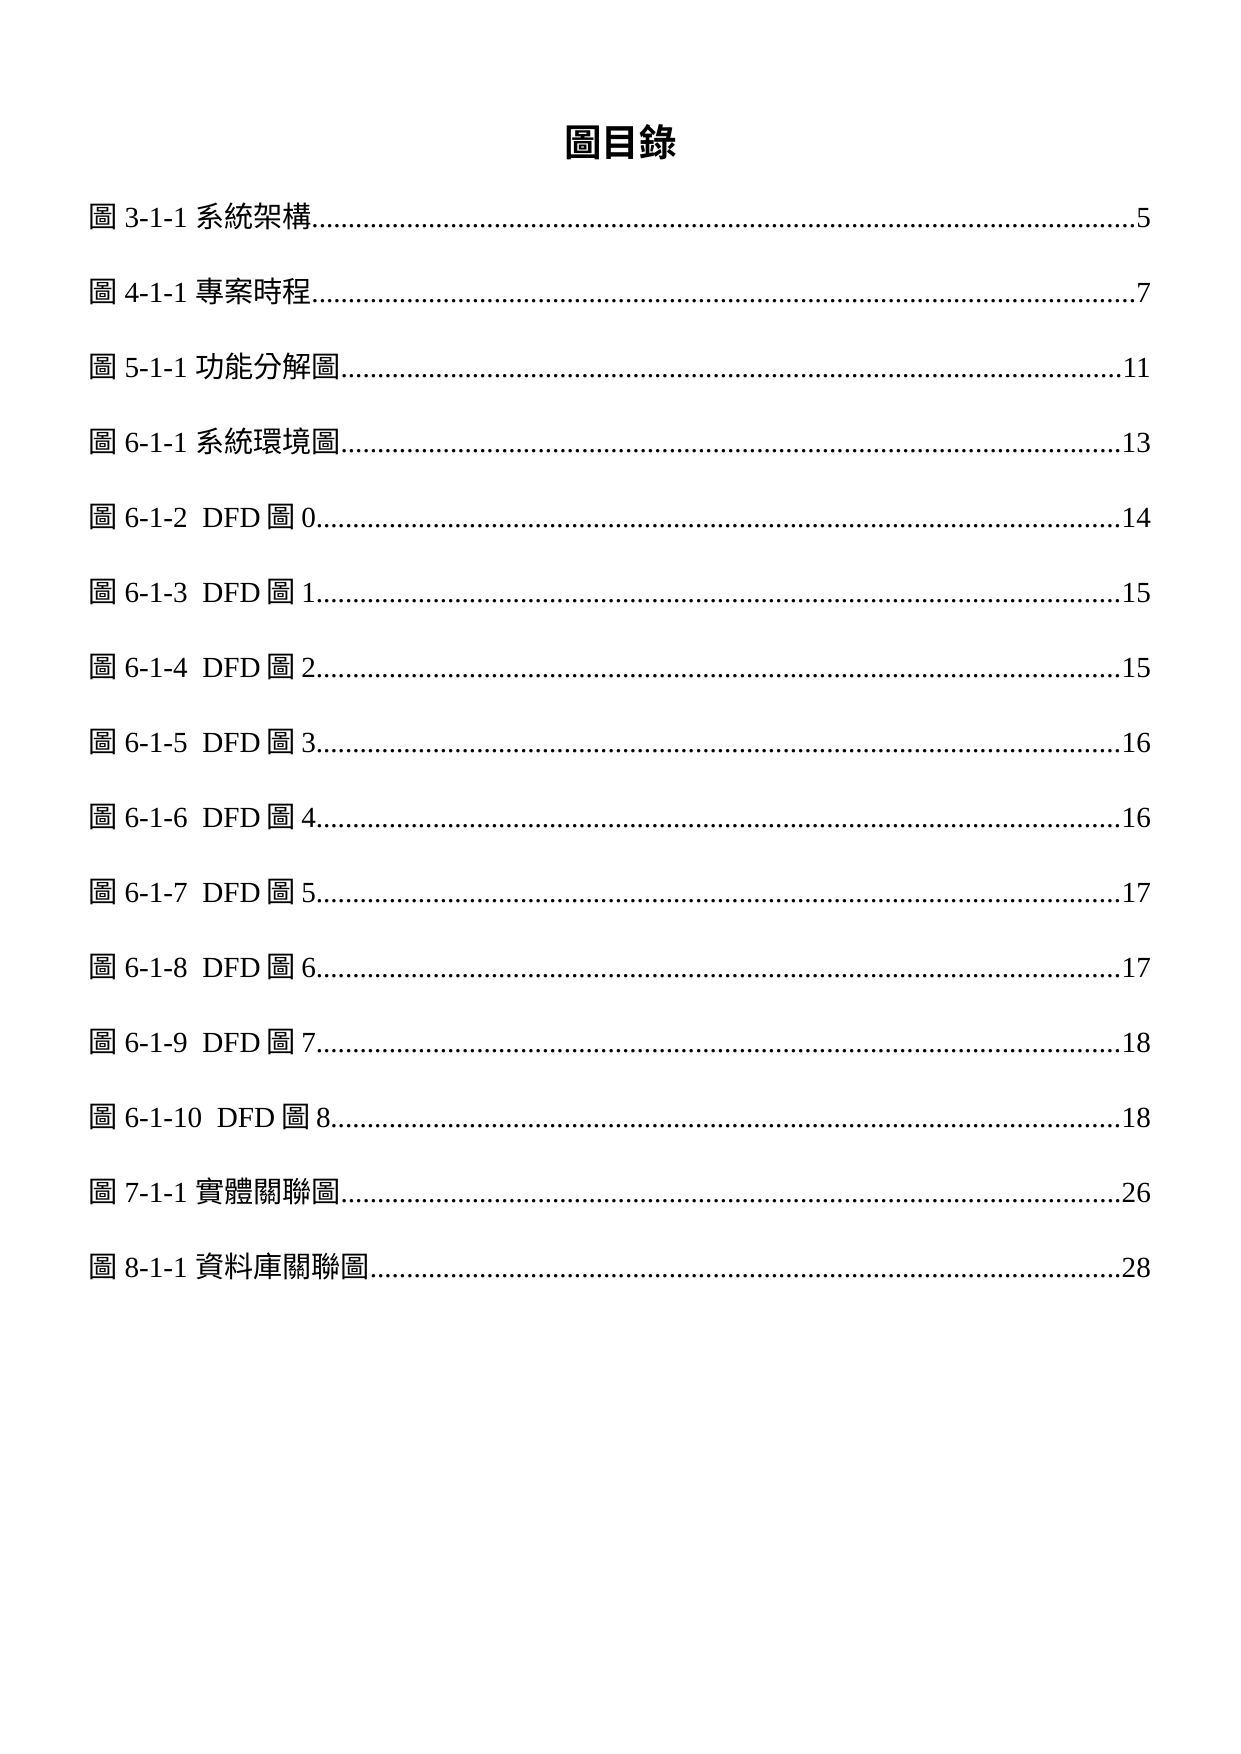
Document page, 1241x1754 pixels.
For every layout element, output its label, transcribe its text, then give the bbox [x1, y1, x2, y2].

text 圖 6-1-8 DFD圖6 17 [88, 927, 1152, 1002]
text 圖 6-1-2 DFD圖0 14 [88, 477, 1152, 552]
text 圖 6-1-6 DFD圖4 16 [88, 777, 1152, 852]
text 圖 6-1-3 DFD圖1 15 [88, 552, 1152, 627]
text 圖 6-1-9 DFD圖7 18 [88, 1002, 1152, 1077]
text 圖 6-1-7 DFD圖5 17 [88, 852, 1152, 927]
text 圖 8-1-1 資料庫關聯圖 28 [88, 1227, 1152, 1302]
text 圖 6-1-4 DFD圖2 15 [88, 627, 1152, 702]
text 圖 6-1-5 DFD圖3 16 [88, 702, 1152, 777]
text 圖 5-1-1 功能分解圖 11 [88, 327, 1152, 402]
text 圖 6-1-10 DFD圖8 18 [88, 1077, 1152, 1152]
text 圖 4-1-1 專案時程 7 [88, 252, 1152, 327]
text 圖 6-1-1 系統環境圖 13 [88, 402, 1152, 477]
text 圖 7-1-1 實體關聯圖 26 [88, 1152, 1152, 1227]
text 圖 3-1-1 系統架構 5 [88, 177, 1152, 252]
text 圖目錄 [88, 102, 1152, 177]
